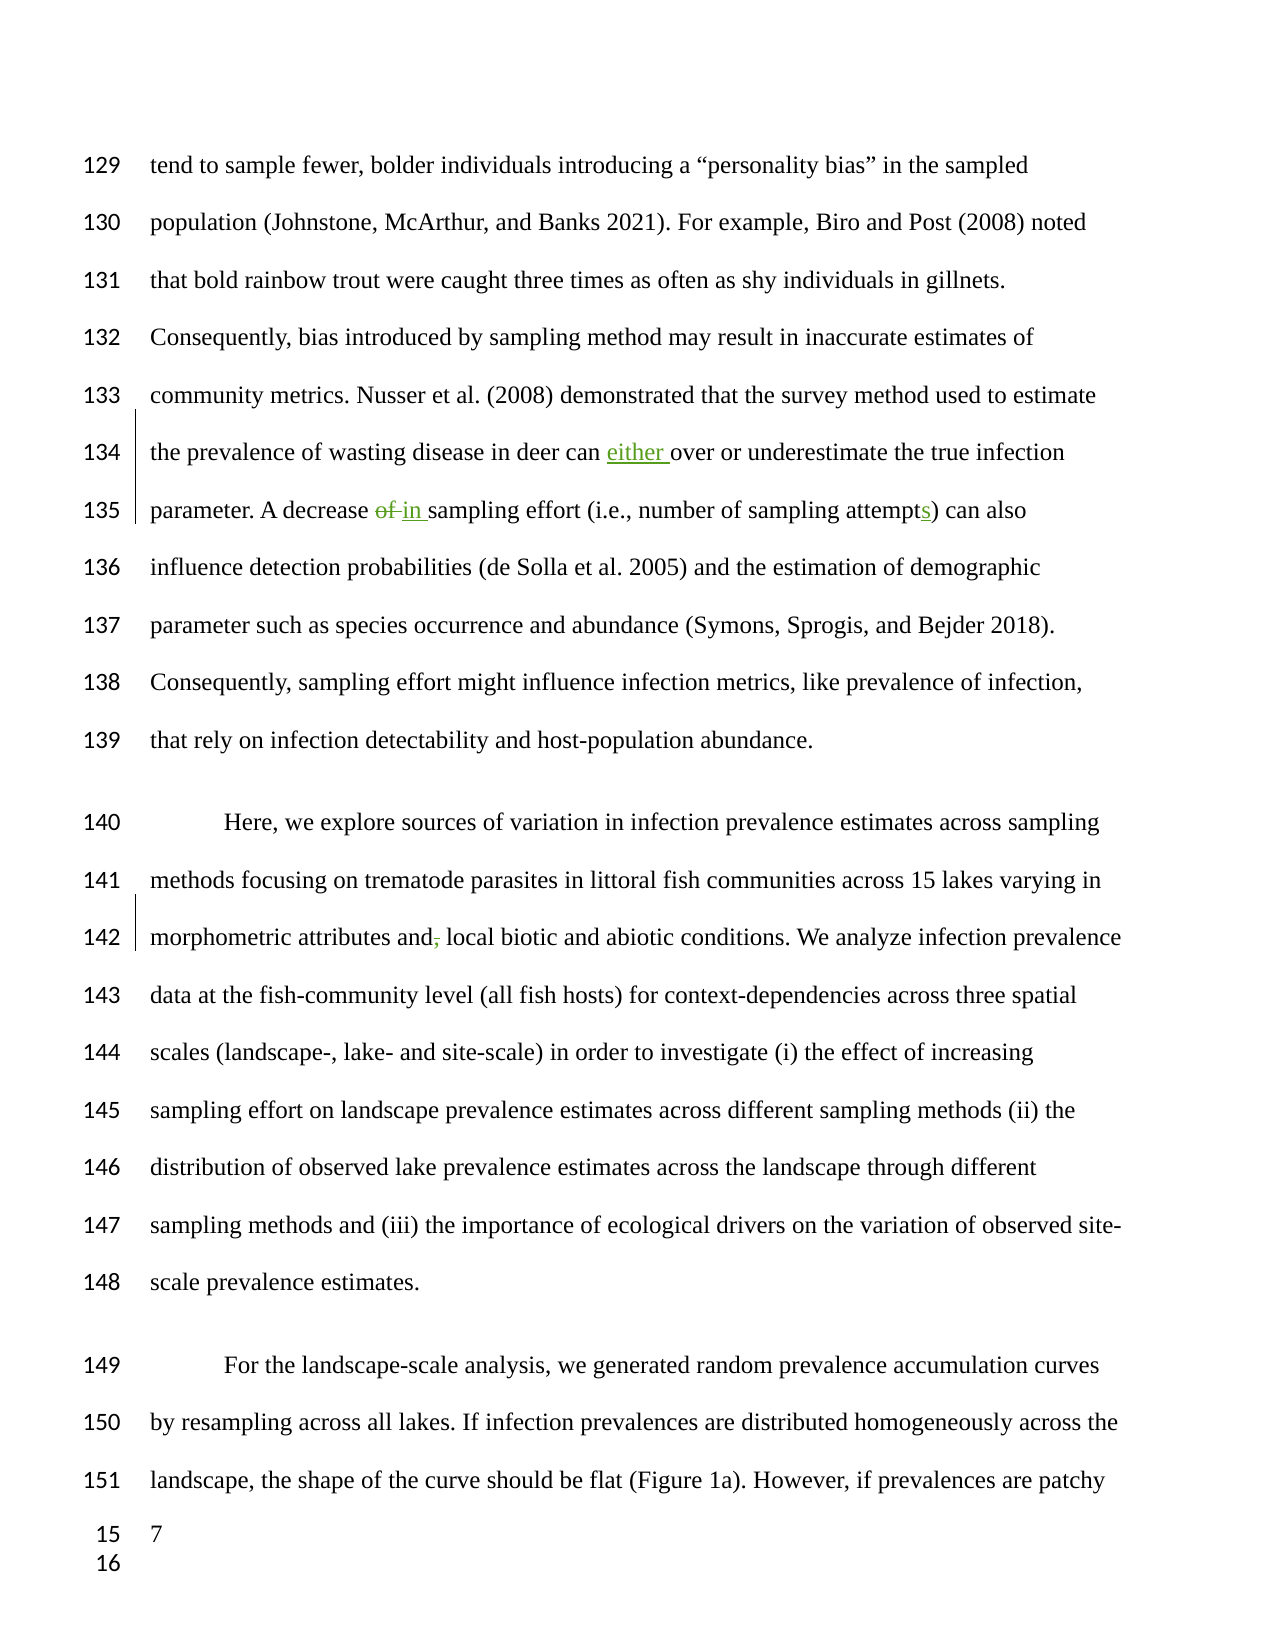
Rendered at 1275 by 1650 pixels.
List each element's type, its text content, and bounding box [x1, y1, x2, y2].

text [150, 150, 1125, 754]
text Here, we explore sources of variation in infection prevalence estimates across sampling methods focusing on trematode parasites in littoral fish communities across 15 lakes varying in morphometric attributes and local biotic and abiotic conditions. We analyze infection prevalence data at the fish-community level (all fish hosts) for context-dependencies across three spatial scales (landscape-, lake- and site-scale) in order to investigate (i) the effect of increasing sampling effort on landscape prevalence estimates across different sampling methods (ii) the distribution of observed lake prevalence estimates across the landscape through different sampling methods and (iii) the importance of ecological drivers on the variation of observed site-scale prevalence estimates. [150, 807, 1125, 1296]
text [150, 1350, 1125, 1494]
